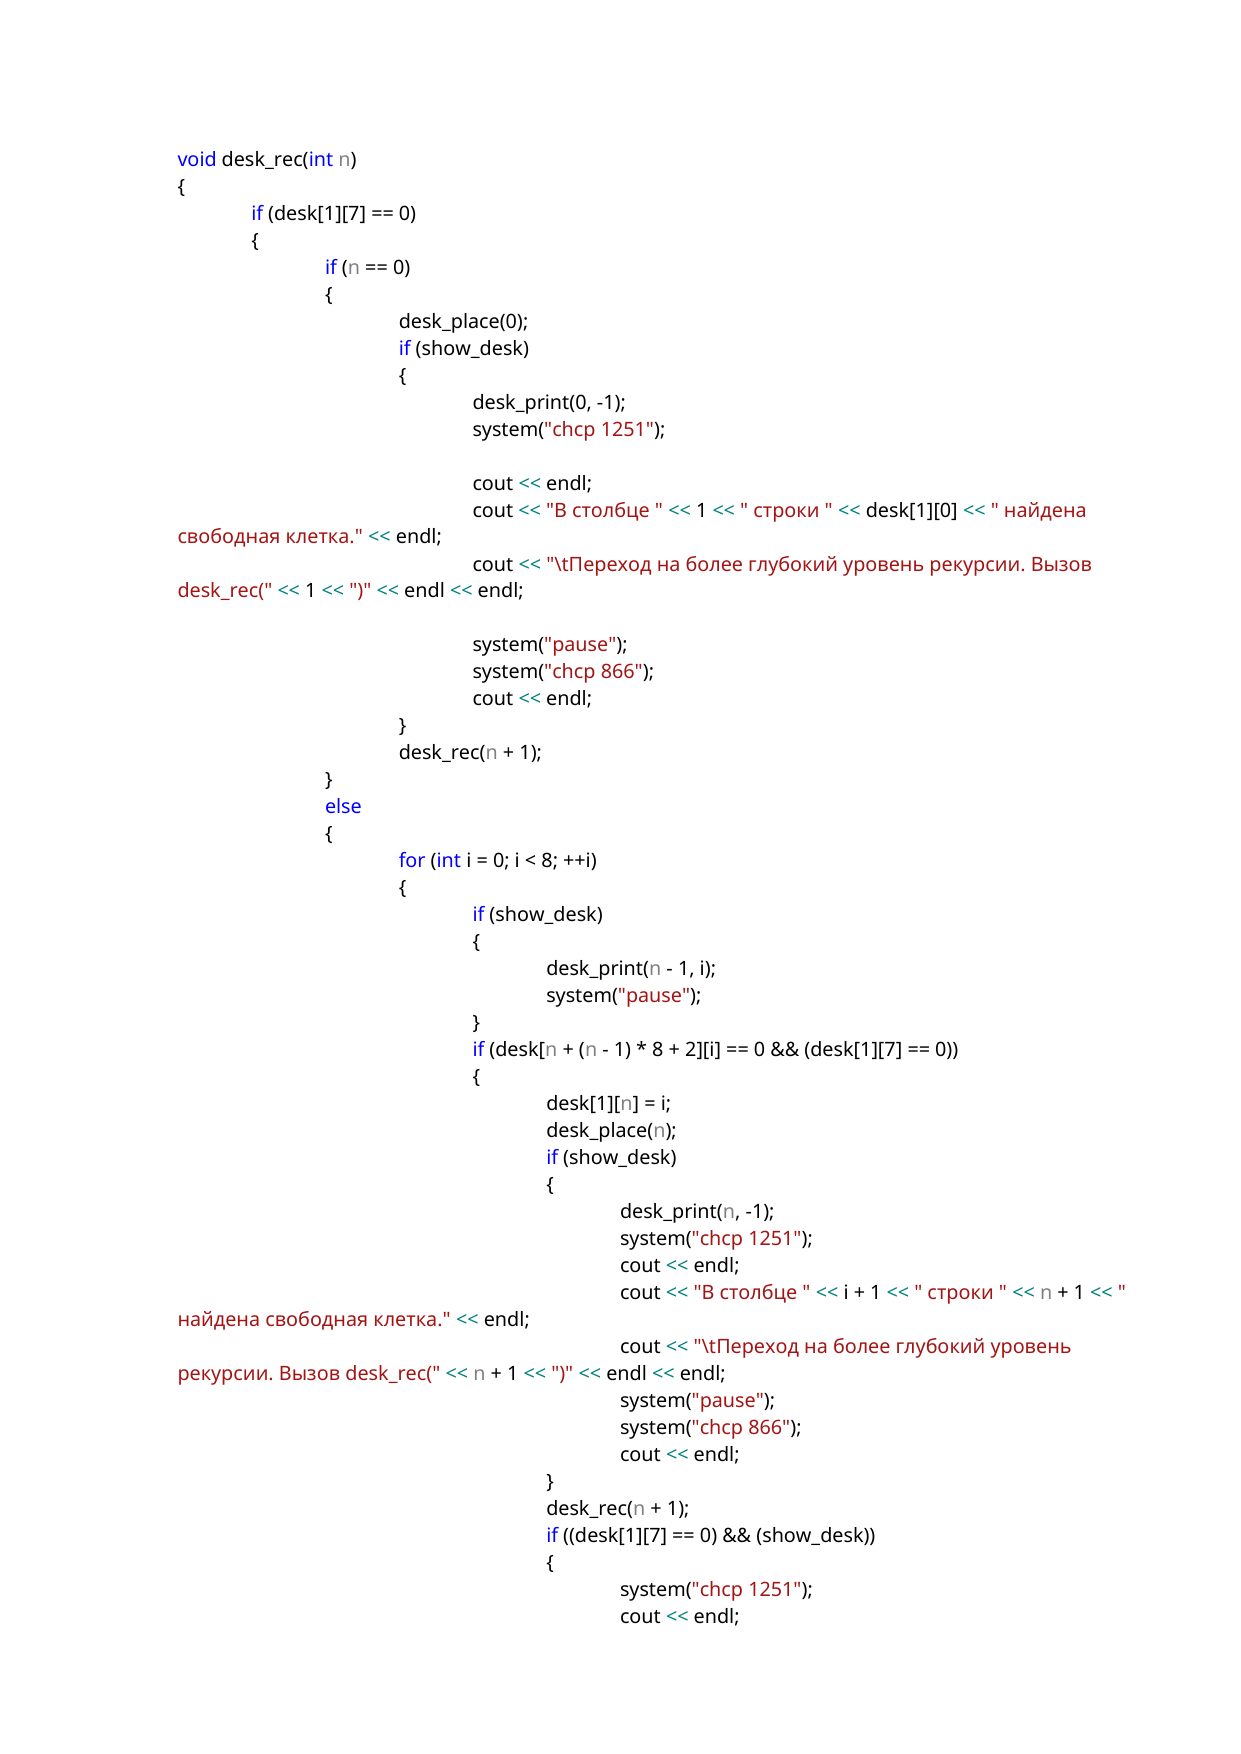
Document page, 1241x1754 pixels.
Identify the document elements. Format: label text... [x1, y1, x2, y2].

text system("chcp 1251"); [177, 415, 1152, 442]
text desk_place(n); [177, 1116, 1152, 1143]
text if (n == 0) [177, 253, 1152, 280]
text if (show_desk) [177, 334, 1152, 361]
text if (show_desk) [177, 901, 1152, 927]
text } [177, 766, 1152, 793]
text { [177, 172, 1152, 199]
text for (int i = 0; i < 8; ++i) [177, 847, 1152, 873]
text } [177, 1467, 1152, 1494]
text if (show_desk) [177, 1143, 1152, 1170]
text cout << endl; [177, 1602, 1152, 1629]
text desk_place(0); [177, 307, 1152, 334]
text cout << endl; [177, 685, 1152, 712]
text } [177, 712, 1152, 739]
text cout << endl; [177, 1251, 1152, 1278]
text cout << "В столбце " << i + 1 << " строки " << n + 1 << " найдена свободная клетка." << endl; [177, 1278, 1152, 1332]
text desk_rec(n + 1); [177, 739, 1152, 766]
text cout << endl; [177, 469, 1152, 496]
text desk_print(n - 1, i); [177, 954, 1152, 981]
text system("chcp 866"); [177, 1413, 1152, 1440]
text desk_print(0, -1); [177, 388, 1152, 415]
text cout << "\tПереход на более глубокий уровень рекурсии. Вызов desk_rec(" << 1 << ")" << endl << endl; [177, 550, 1152, 604]
text desk_print(n, -1); [177, 1197, 1152, 1224]
text system("chcp 1251"); [177, 1224, 1152, 1251]
text cout << "В столбце " << 1 << " строки " << desk[1][0] << " найдена свободная клетка." << endl; [177, 496, 1152, 550]
text if (desk[n + (n - 1) * 8 + 2][i] == 0 && (desk[1][7] == 0)) [177, 1035, 1152, 1062]
text cout << endl; [177, 1440, 1152, 1467]
text } [177, 1008, 1152, 1035]
text system("pause"); [177, 631, 1152, 658]
text { [177, 1548, 1152, 1575]
text { [177, 873, 1152, 901]
text { [177, 1170, 1152, 1197]
text { [177, 361, 1152, 388]
text system("chcp 1251"); [177, 1575, 1152, 1602]
text if (desk[1][7] == 0) [177, 199, 1152, 226]
text desk[1][n] = i; [177, 1089, 1152, 1116]
text if ((desk[1][7] == 0) && (show_desk)) [177, 1521, 1152, 1548]
text { [177, 280, 1152, 307]
text system("chcp 866"); [177, 658, 1152, 685]
text else [177, 793, 1152, 819]
text system("pause"); [177, 981, 1152, 1008]
text { [177, 226, 1152, 253]
text void desk_rec(int n) [177, 145, 1152, 172]
text { [177, 819, 1152, 847]
text { [177, 927, 1152, 954]
text cout << "\tПереход на более глубокий уровень рекурсии. Вызов desk_rec(" << n + 1 << ")" << endl << endl; [177, 1332, 1152, 1386]
text desk_rec(n + 1); [177, 1494, 1152, 1521]
text system("pause"); [177, 1386, 1152, 1413]
text { [177, 1062, 1152, 1089]
